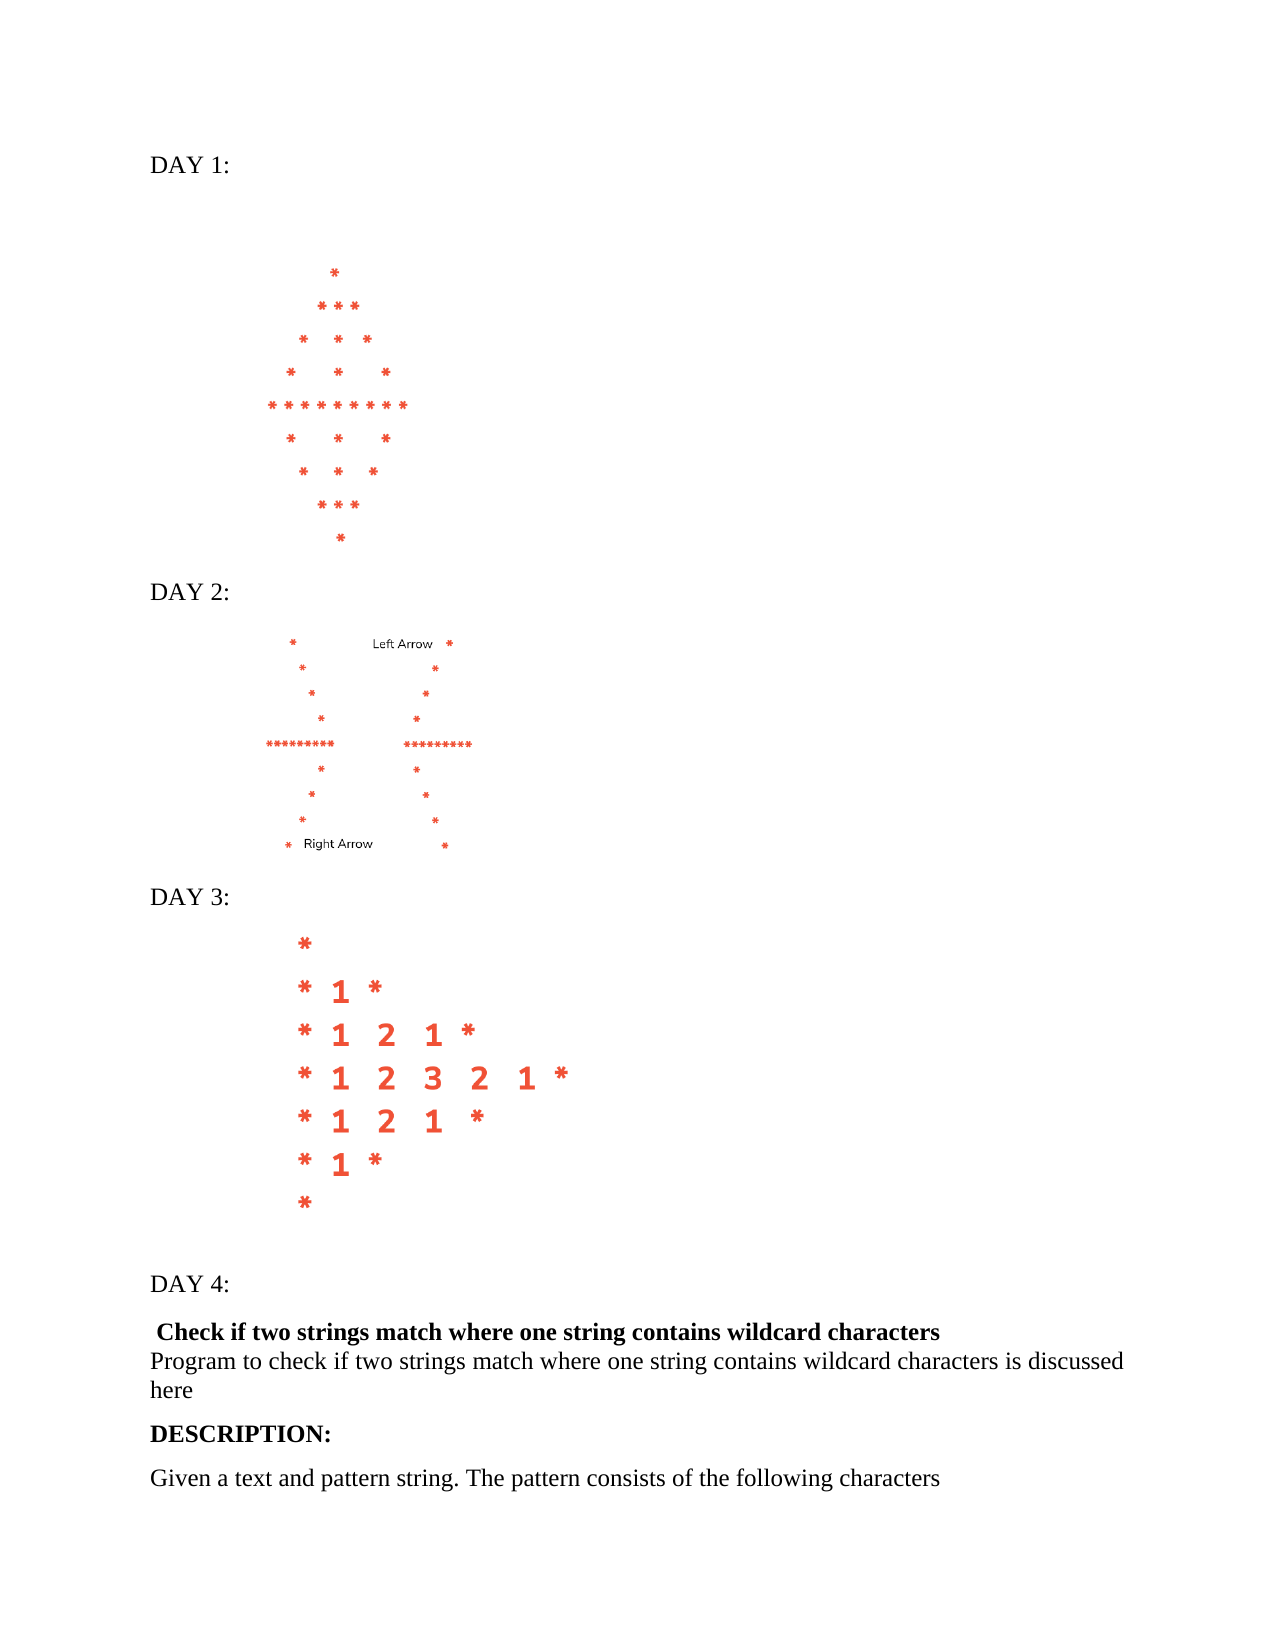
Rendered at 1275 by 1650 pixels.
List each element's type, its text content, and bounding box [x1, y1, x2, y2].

picture [287, 929, 607, 1251]
text Given a text and pattern string. The pattern consists of the following characters [150, 1463, 1125, 1492]
subtitle Check if two strings match where one string contains wildcard characters [150, 1317, 1125, 1346]
text DESCRIPTION: [150, 1419, 1125, 1448]
text DAY 2: [150, 577, 1125, 606]
text DAY 4: [150, 1269, 1125, 1298]
picture [243, 245, 432, 558]
text DAY 3: [150, 882, 1125, 911]
picture [250, 624, 493, 863]
text Program to check if two strings match where one string contains wildcard characters is discussed here [150, 1346, 1125, 1403]
text DAY 1: [150, 150, 1125, 179]
